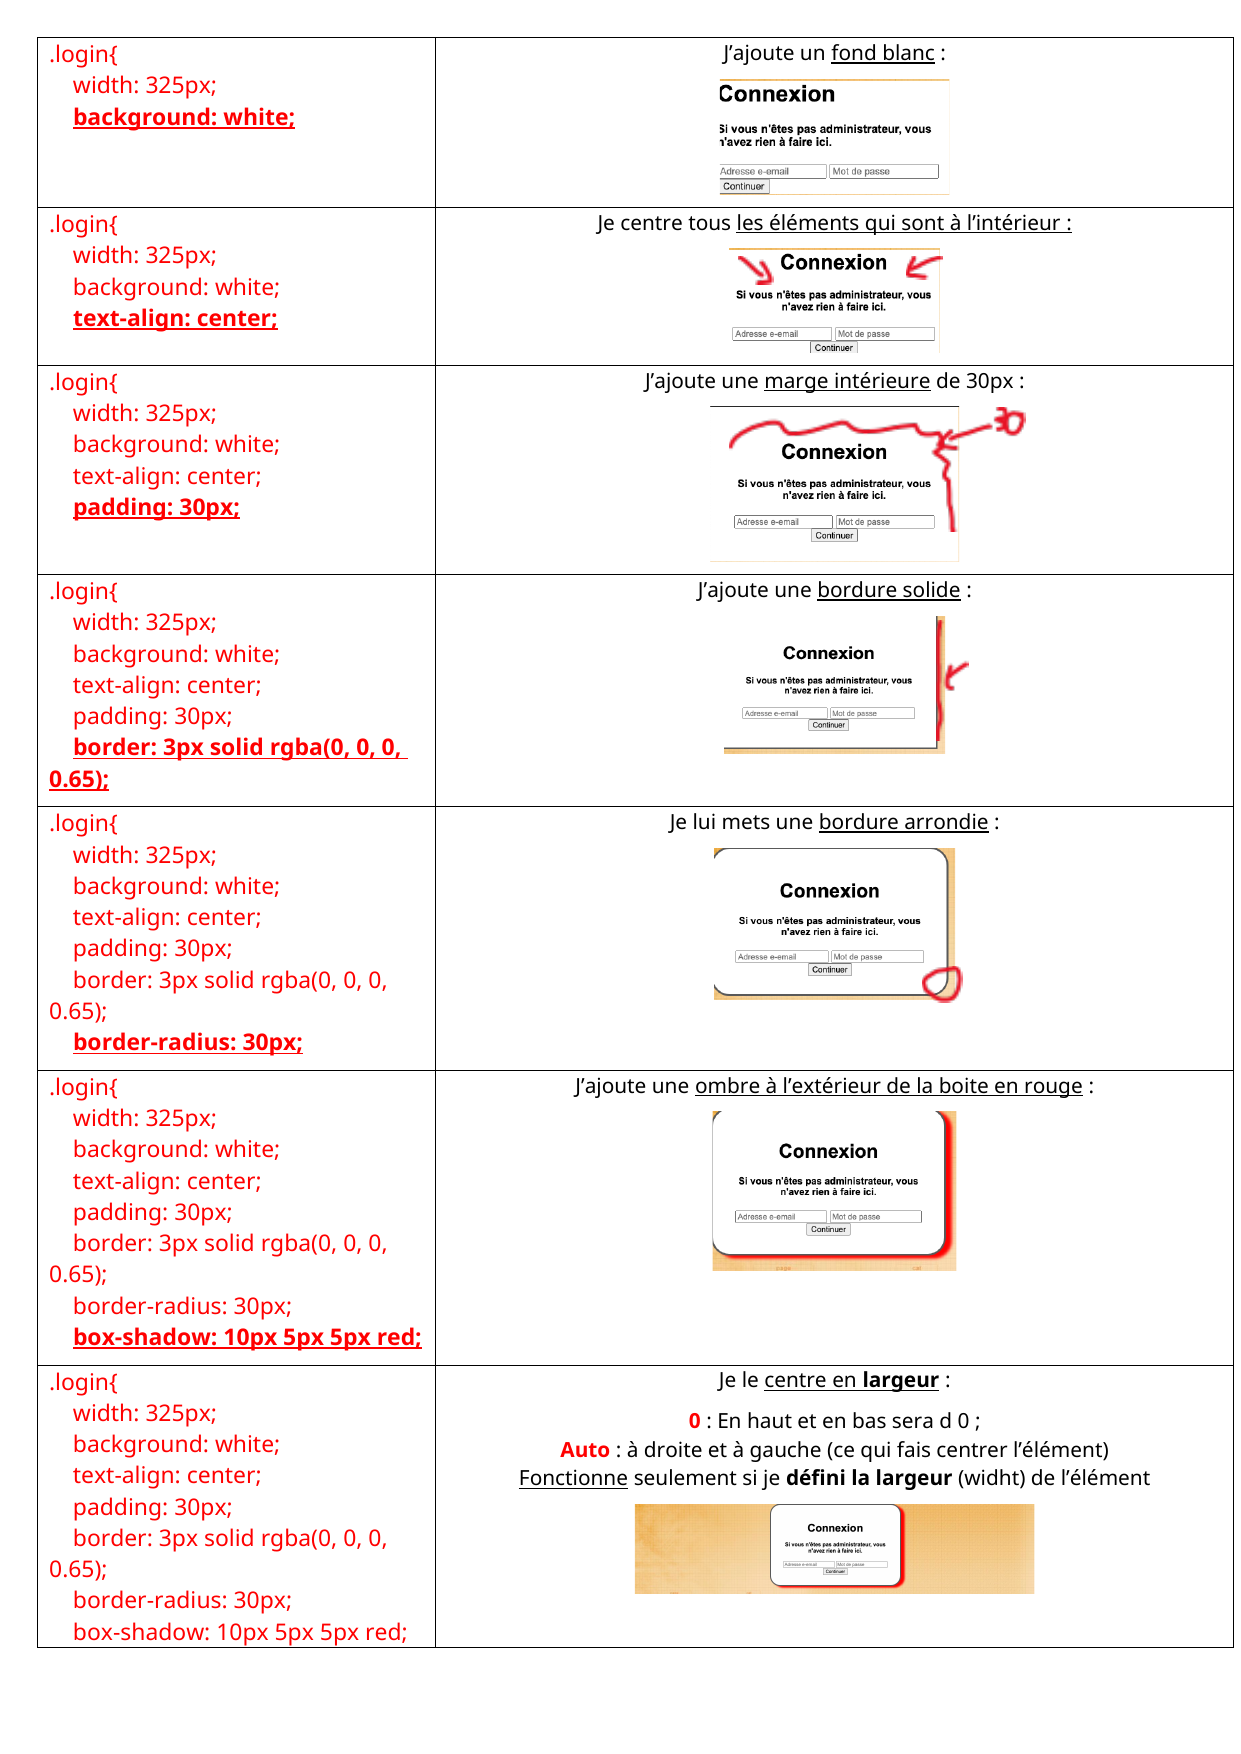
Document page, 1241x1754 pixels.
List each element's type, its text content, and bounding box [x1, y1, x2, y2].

picture [719, 79, 950, 195]
table_cell .login{ width: 325px; background: white; text-align: center; padding: 30px; border: 3px solid rgba(0, 0, 0, 0.65); [38, 575, 435, 806]
table_cell J’ajoute une bordure solide : [436, 575, 1233, 806]
table_cell .login{ width: 325px; background: white; text-align: center; padding: 30px; [38, 366, 435, 574]
table_cell J’ajoute une marge intérieure de 30px : [436, 366, 1233, 574]
picture [710, 406, 1026, 562]
picture [729, 248, 943, 353]
table_cell .login{ width: 325px; background: white; text-align: center; [38, 208, 435, 365]
table_cell Je centre tous les éléments qui sont à l’intérieur : [436, 208, 1233, 365]
table_cell .login{ width: 325px; background: white; text-align: center; padding: 30px; border: 3px solid rgba(0, 0, 0, 0.65); border-radius: 30px; box-shadow: 10px 5px 5px red; [38, 1071, 435, 1364]
picture [714, 848, 963, 1003]
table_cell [436, 1366, 1233, 1647]
picture [724, 616, 969, 754]
table_cell J’ajoute une ombre à l’extérieur de la boite en rouge : [436, 1071, 1233, 1364]
picture [712, 1111, 957, 1271]
table_cell Je lui mets une bordure arrondie : [436, 807, 1233, 1070]
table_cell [38, 1366, 435, 1647]
table_cell J’ajoute un fond blanc : [436, 38, 1233, 207]
table_cell .login{ width: 325px; background: white; [38, 38, 435, 207]
picture [634, 1504, 1035, 1594]
table_cell .login{ width: 325px; background: white; text-align: center; padding: 30px; border: 3px solid rgba(0, 0, 0, 0.65); border-radius: 30px; [38, 807, 435, 1070]
